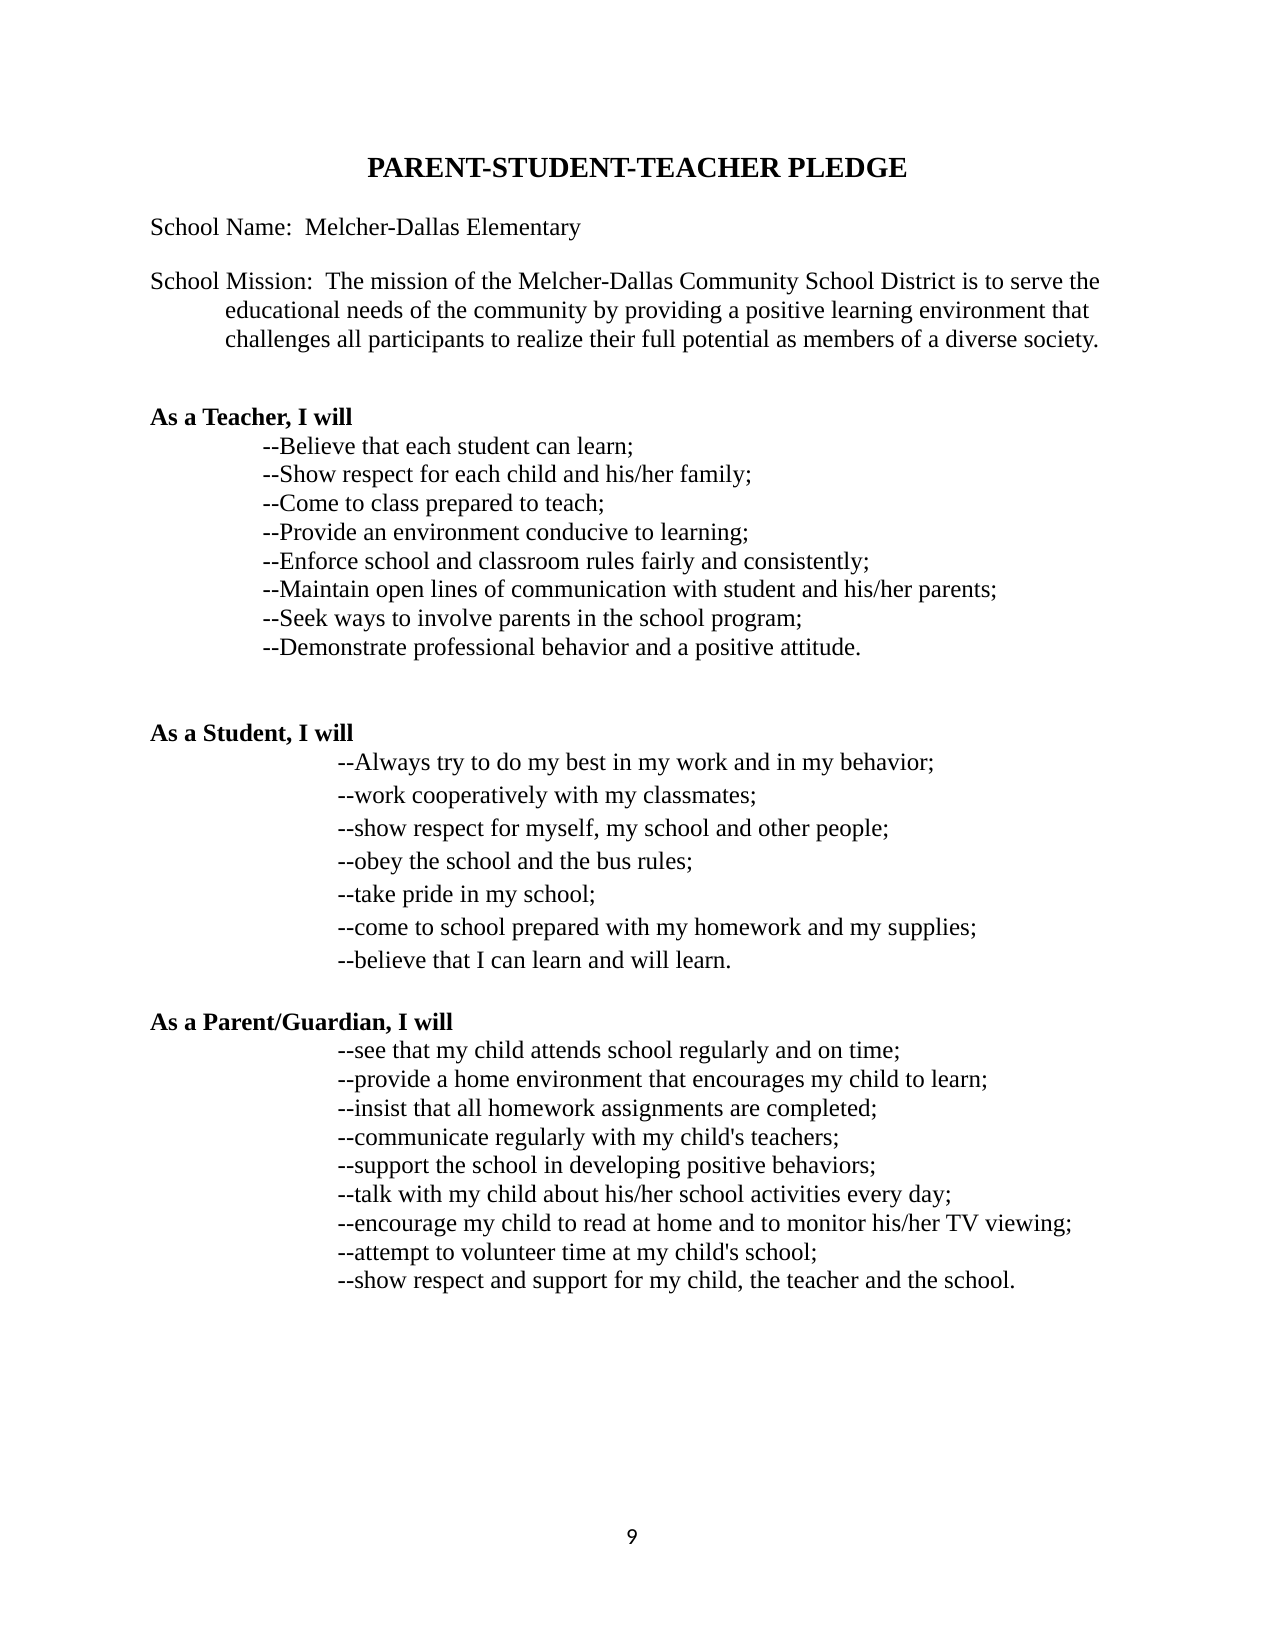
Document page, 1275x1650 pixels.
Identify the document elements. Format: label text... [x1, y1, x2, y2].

text --obey the school and the bus rules; [150, 846, 1125, 875]
text --Enforce school and classroom rules fairly and consistently; [150, 546, 1125, 574]
text --communicate regularly with my child's teachers; [150, 1122, 1125, 1151]
text School Mission: The mission of the Melcher-Dallas Community School District is to serve the educational needs of the community by providing a positive learning environment that challenges all participants to realize their full potential as members of a diverse society. [150, 266, 1125, 352]
text --come to school prepared with my homework and my supplies; [150, 912, 1125, 941]
text --talk with my child about his/her school activities every day; [150, 1179, 1125, 1208]
text --support the school in developing positive behaviors; [150, 1151, 1125, 1179]
text --insist that all homework assignments are completed; [150, 1093, 1125, 1122]
text --Believe that each student can learn; [150, 431, 1125, 459]
text As a Student, I will [150, 718, 1125, 747]
text School Name: Melcher-Dallas Elementary [150, 212, 1125, 241]
text --take pride in my school; [150, 879, 1125, 908]
text --see that my child attends school regularly and on time; [150, 1036, 1125, 1064]
text --Show respect for each child and his/her family; [150, 459, 1125, 488]
text --show respect and support for my child, the teacher and the school. [150, 1266, 1125, 1294]
text --attempt to volunteer time at my child's school; [150, 1237, 1125, 1266]
text --encourage my child to read at home and to monitor his/her TV viewing; [150, 1208, 1125, 1237]
text --show respect for myself, my school and other people; [150, 813, 1125, 842]
text --work cooperatively with my classmates; [150, 780, 1125, 809]
text --Seek ways to involve parents in the school program; [150, 603, 1125, 632]
text As a Parent/Guardian, I will [150, 1007, 1125, 1036]
text As a Teacher, I will [150, 402, 1125, 431]
text --provide a home environment that encourages my child to learn; [150, 1064, 1125, 1093]
title PARENT-STUDENT-TEACHER PLEDGE [150, 150, 1125, 183]
text --believe that I can learn and will learn. [150, 945, 1125, 974]
text --Maintain open lines of communication with student and his/her parents; [150, 574, 1125, 603]
text --Demonstrate professional behavior and a positive attitude. [150, 632, 1125, 661]
text --Always try to do my best in my work and in my behavior; [150, 747, 1125, 776]
text --Provide an environment conducive to learning; [150, 517, 1125, 546]
text --Come to class prepared to teach; [150, 488, 1125, 517]
